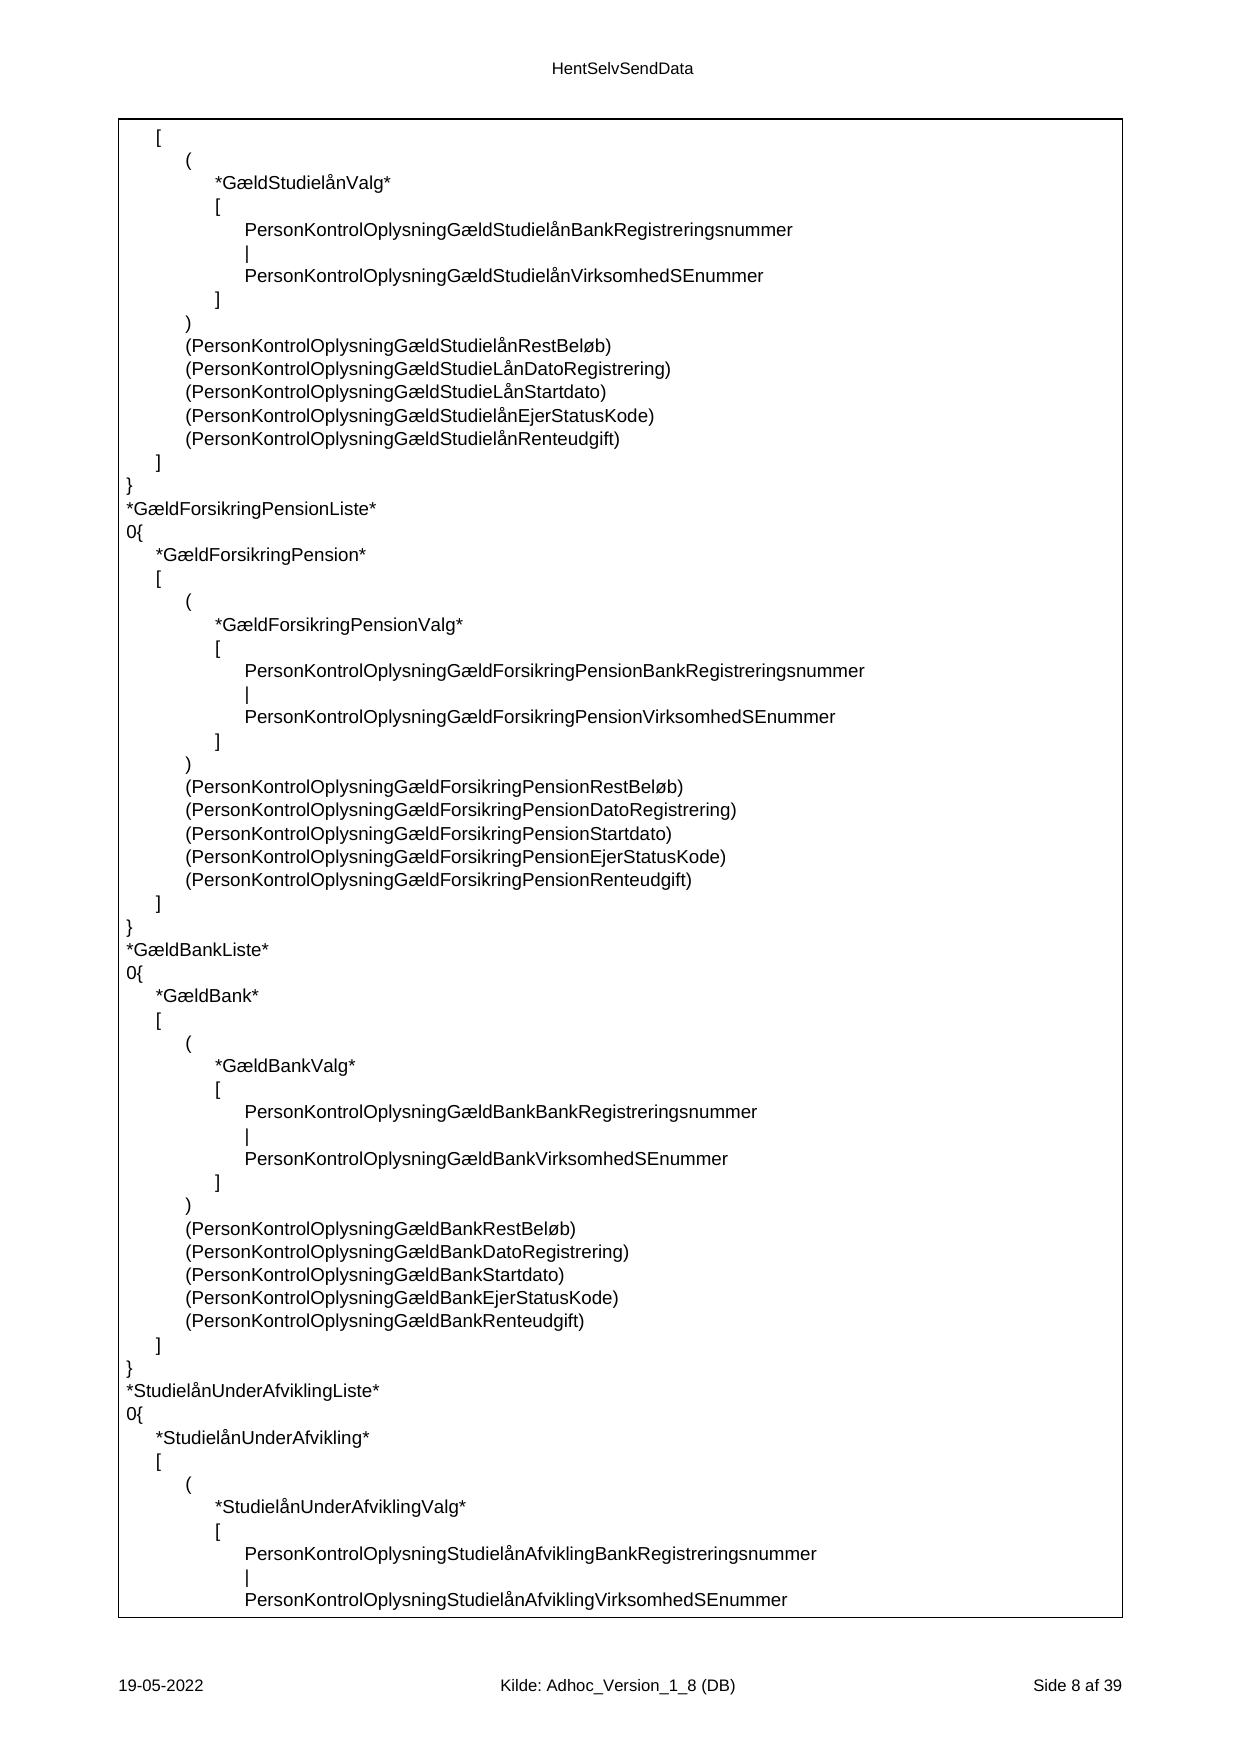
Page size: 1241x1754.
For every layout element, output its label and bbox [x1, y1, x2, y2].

table_cell [119, 120, 1122, 1617]
